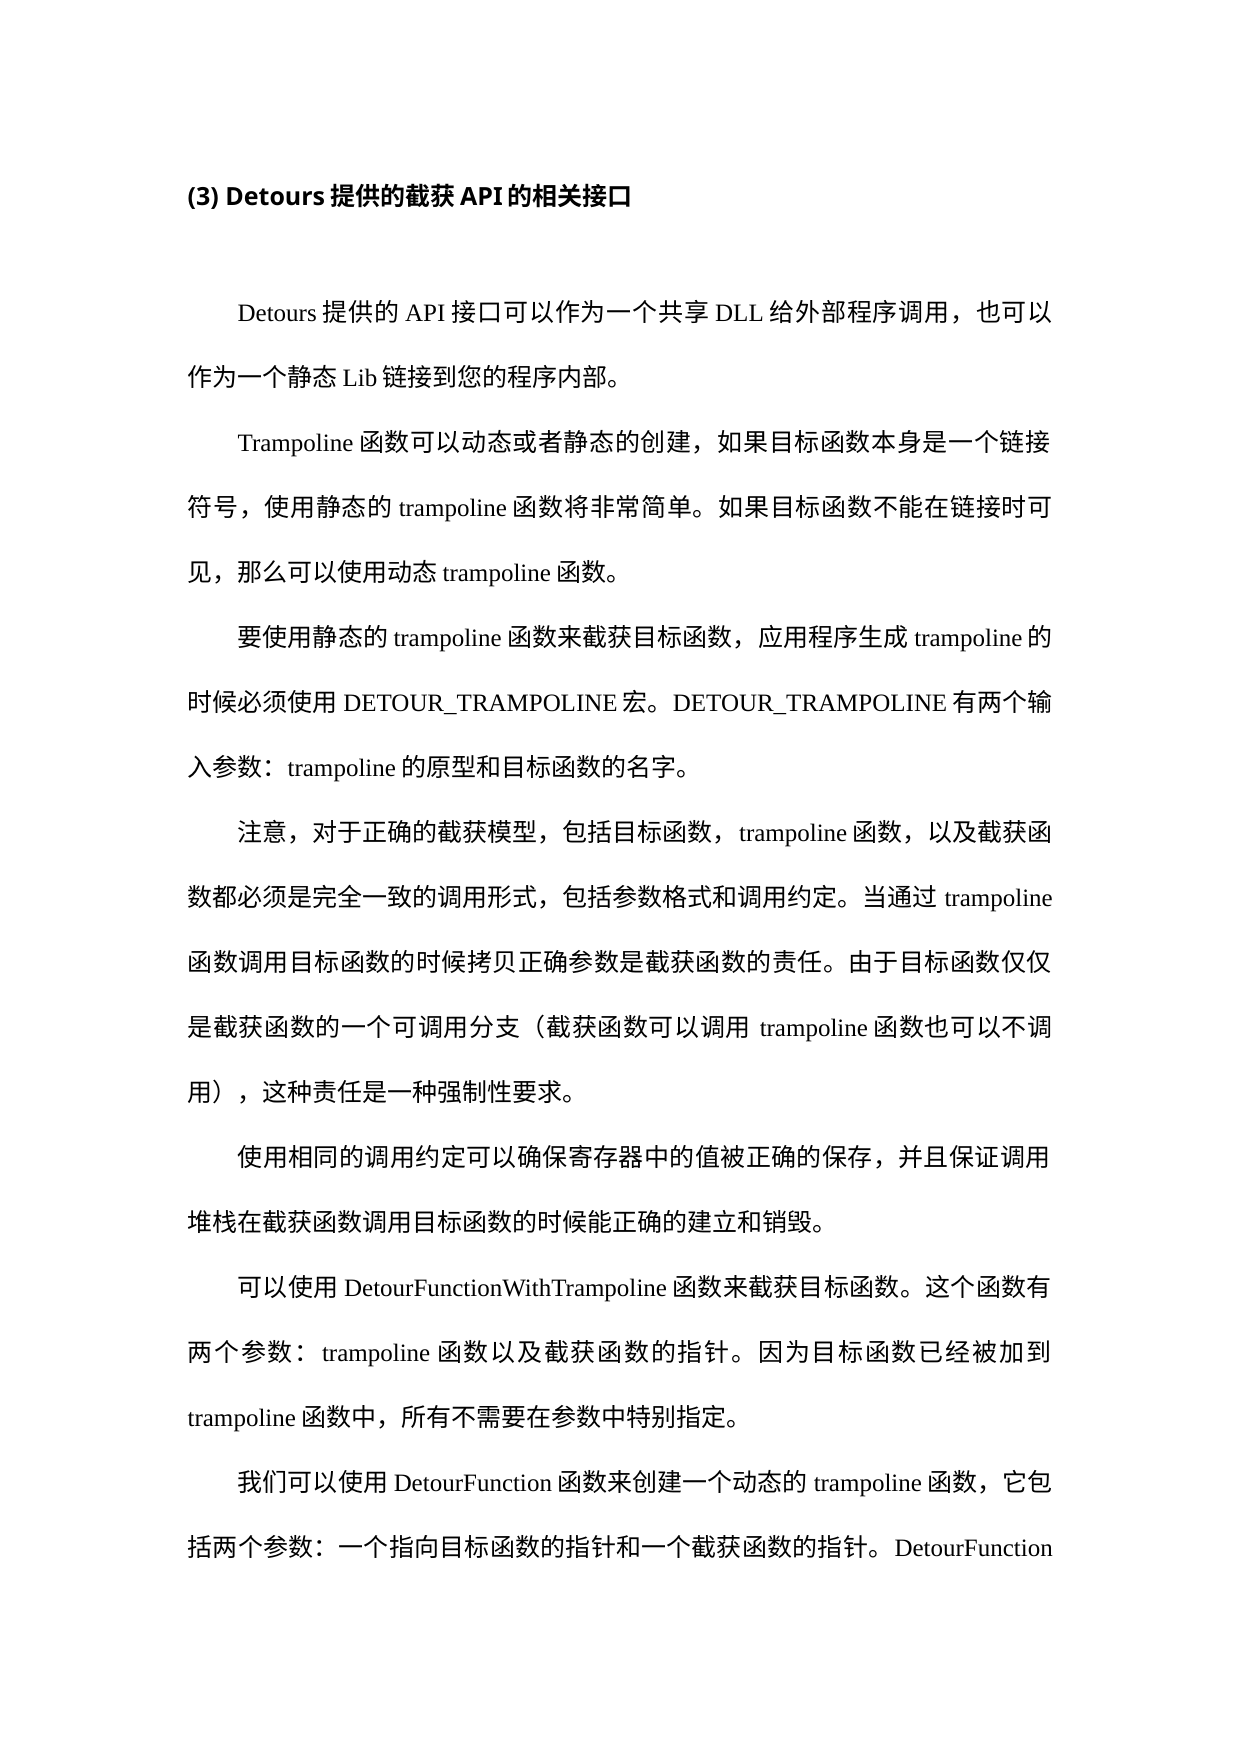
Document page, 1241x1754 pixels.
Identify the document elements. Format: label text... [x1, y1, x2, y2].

text 使用相同的调用约定可以确保寄存器中的值被正确的保存，并且保证调用堆栈在截获函数调用目标函数的时候能正确的建立和销毁。 [187, 1123, 1053, 1253]
text 要使用静态的trampoline函数来截获目标函数，应用程序生成trampoline的时候必须使用DETOUR_TRAMPOLINE宏。DETOUR_TRAMPOLINE有两个输入参数：trampoline的原型和目标函数的名字。 [187, 603, 1053, 798]
subtitle (3) Detours提供的截获API的相关接口 [187, 162, 1053, 227]
text 可以使用DetourFunctionWithTrampoline函数来截获目标函数。这个函数有两个参数：trampoline函数以及截获函数的指针。因为目标函数已经被加到trampoline函数中，所有不需要在参数中特别指定。 [187, 1253, 1053, 1448]
text Detours提供的API 接口可以作为一个共享DLL给外部程序调用，也可以作为一个静态Lib链接到您的程序内部。 [187, 278, 1053, 408]
text Trampoline函数可以动态或者静态的创建，如果目标函数本身是一个链接符号，使用静态的trampoline函数将非常简单。如果目标函数不能在链接时可见，那么可以使用动态trampoline函数。 [187, 408, 1053, 603]
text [187, 1448, 1053, 1578]
text 注意，对于正确的截获模型，包括目标函数，trampoline函数，以及截获函数都必须是完全一致的调用形式，包括参数格式和调用约定。当通过 trampoline函数调用目标函数的时候拷贝正确参数是截获函数的责任。由于目标函数仅仅是截获函数的一个可调用分支（截获函数可以调用 trampoline函数也可以不调用），这种责任是一种强制性要求。 [187, 798, 1053, 1123]
